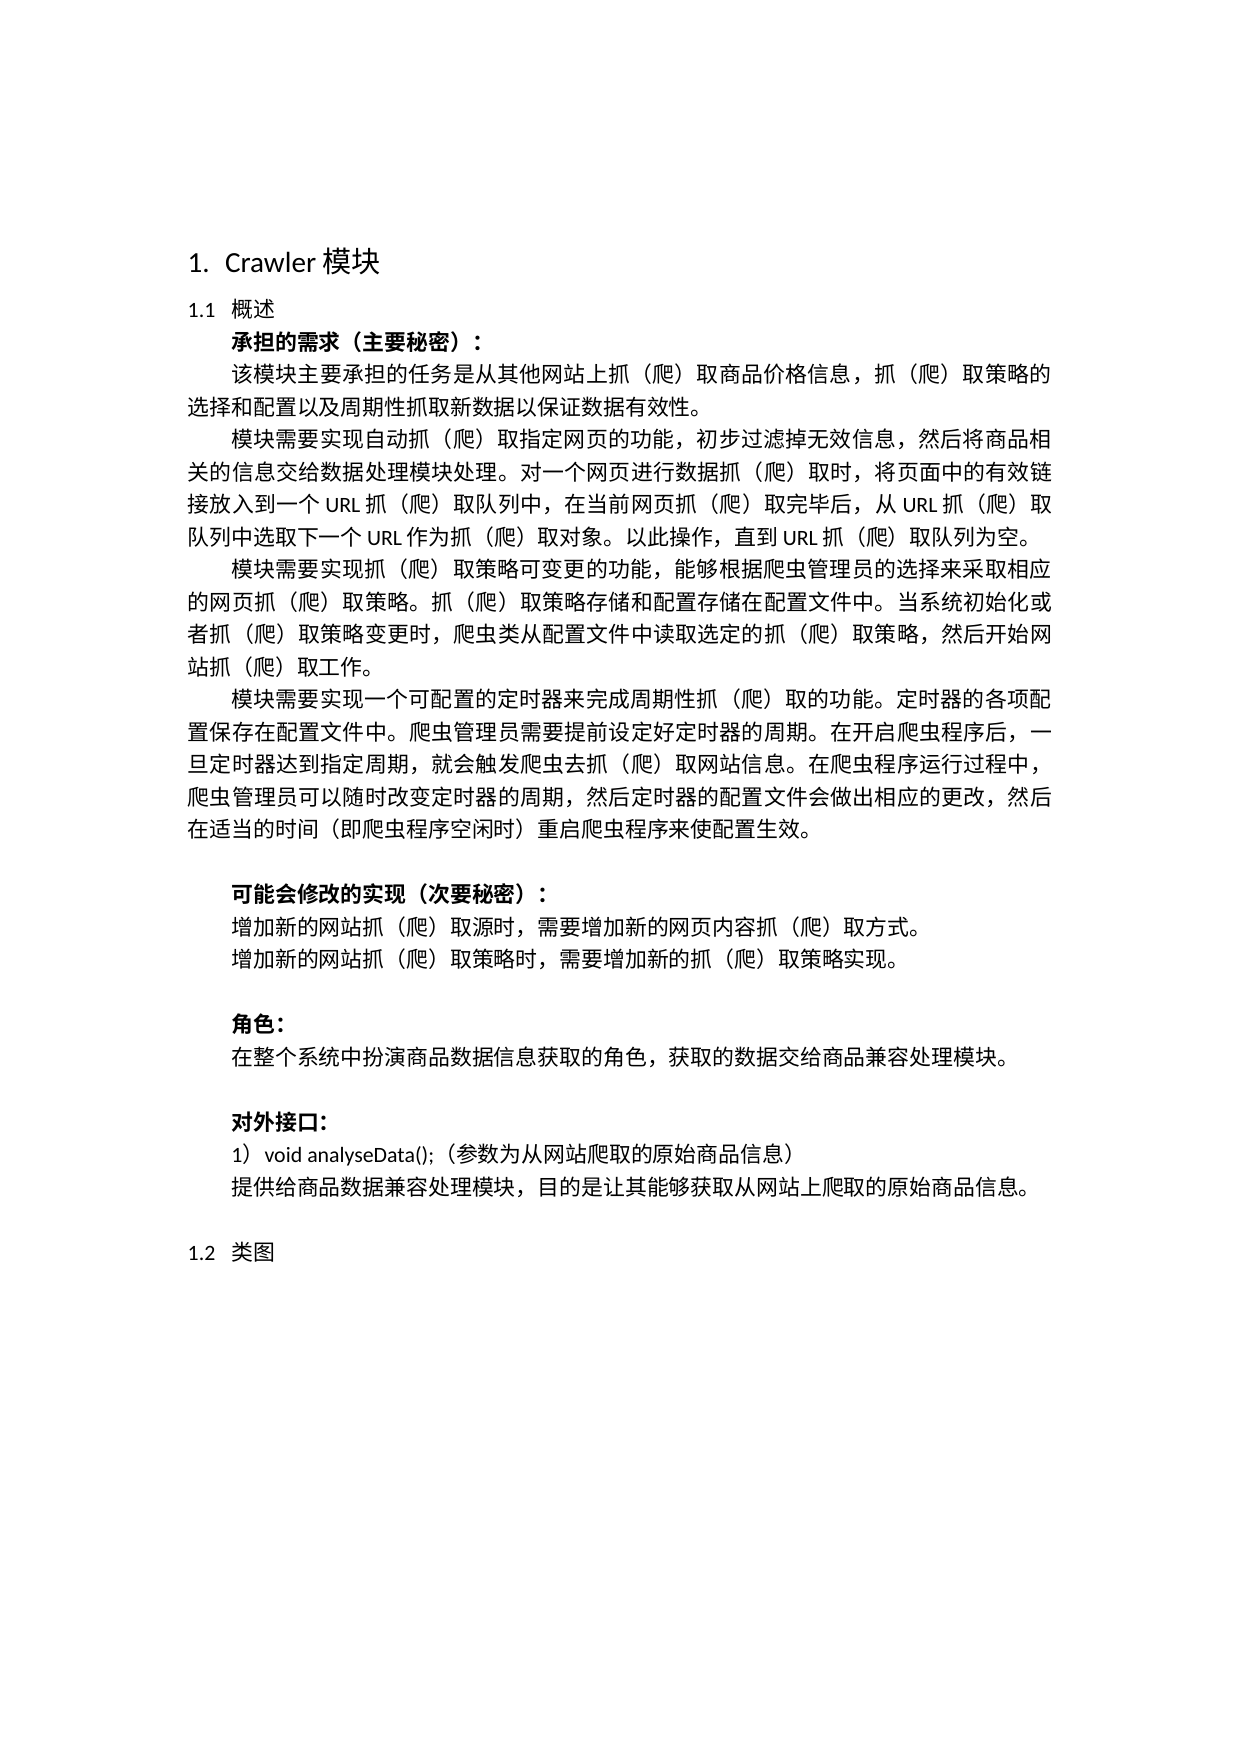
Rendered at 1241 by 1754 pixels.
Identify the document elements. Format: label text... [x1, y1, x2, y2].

text 该模块主要承担的任务是从其他网站上抓（爬）取商品价格信息，抓（爬）取策略的选择和配置以及周期性抓取新数据以保证数据有效性。 [187, 357, 1053, 422]
text 模块需要实现一个可配置的定时器来完成周期性抓（爬）取的功能。定时器的各项配置保存在配置文件中。爬虫管理员需要提前设定好定时器的周期。在开启爬虫程序后，一旦定时器达到指定周期，就会触发爬虫去抓（爬）取网站信息。在爬虫程序运行过程中，爬虫管理员可以随时改变定时器的周期，然后定时器的配置文件会做出相应的更改，然后在适当的时间（即爬虫程序空闲时）重启爬虫程序来使配置生效。 [187, 682, 1053, 844]
text 提供给商品数据兼容处理模块，目的是让其能够获取从网站上爬取的原始商品信息。 [187, 1169, 1053, 1202]
text 对外接口： [187, 1104, 1053, 1137]
text 角色： [187, 1007, 1053, 1039]
list Crawler模块 [187, 227, 1053, 292]
text 承担的需求（主要秘密）： [187, 324, 1053, 357]
text 模块需要实现抓（爬）取策略可变更的功能，能够根据爬虫管理员的选择来采取相应的网页抓（爬）取策略。抓（爬）取策略存储和配置存储在配置文件中。当系统初始化或者抓（爬）取策略变更时，爬虫类从配置文件中读取选定的抓（爬）取策略，然后开始网站抓（爬）取工作。 [187, 552, 1053, 682]
text 模块需要实现自动抓（爬）取指定网页的功能，初步过滤掉无效信息，然后将商品相关的信息交给数据处理模块处理。对一个网页进行数据抓（爬）取时，将页面中的有效链接放入到一个URL抓（爬）取队列中，在当前网页抓（爬）取完毕后，从URL抓（爬）取队列中选取下一个URL作为抓（爬）取对象。以此操作，直到URL抓（爬）取队列为空。 [187, 422, 1053, 552]
text 1.2 类图 [187, 1234, 1053, 1267]
text 增加新的网站抓（爬）取源时，需要增加新的网页内容抓（爬）取方式。 [187, 909, 1053, 942]
text 1）void analyseData();（参数为从网站爬取的原始商品信息） [187, 1137, 1053, 1169]
text 在整个系统中扮演商品数据信息获取的角色，获取的数据交给商品兼容处理模块。 [187, 1039, 1053, 1072]
text 1.1 概述 [187, 292, 1053, 324]
text 增加新的网站抓（爬）取策略时，需要增加新的抓（爬）取策略实现。 [187, 942, 1053, 974]
text 可能会修改的实现（次要秘密）： [187, 877, 1053, 909]
